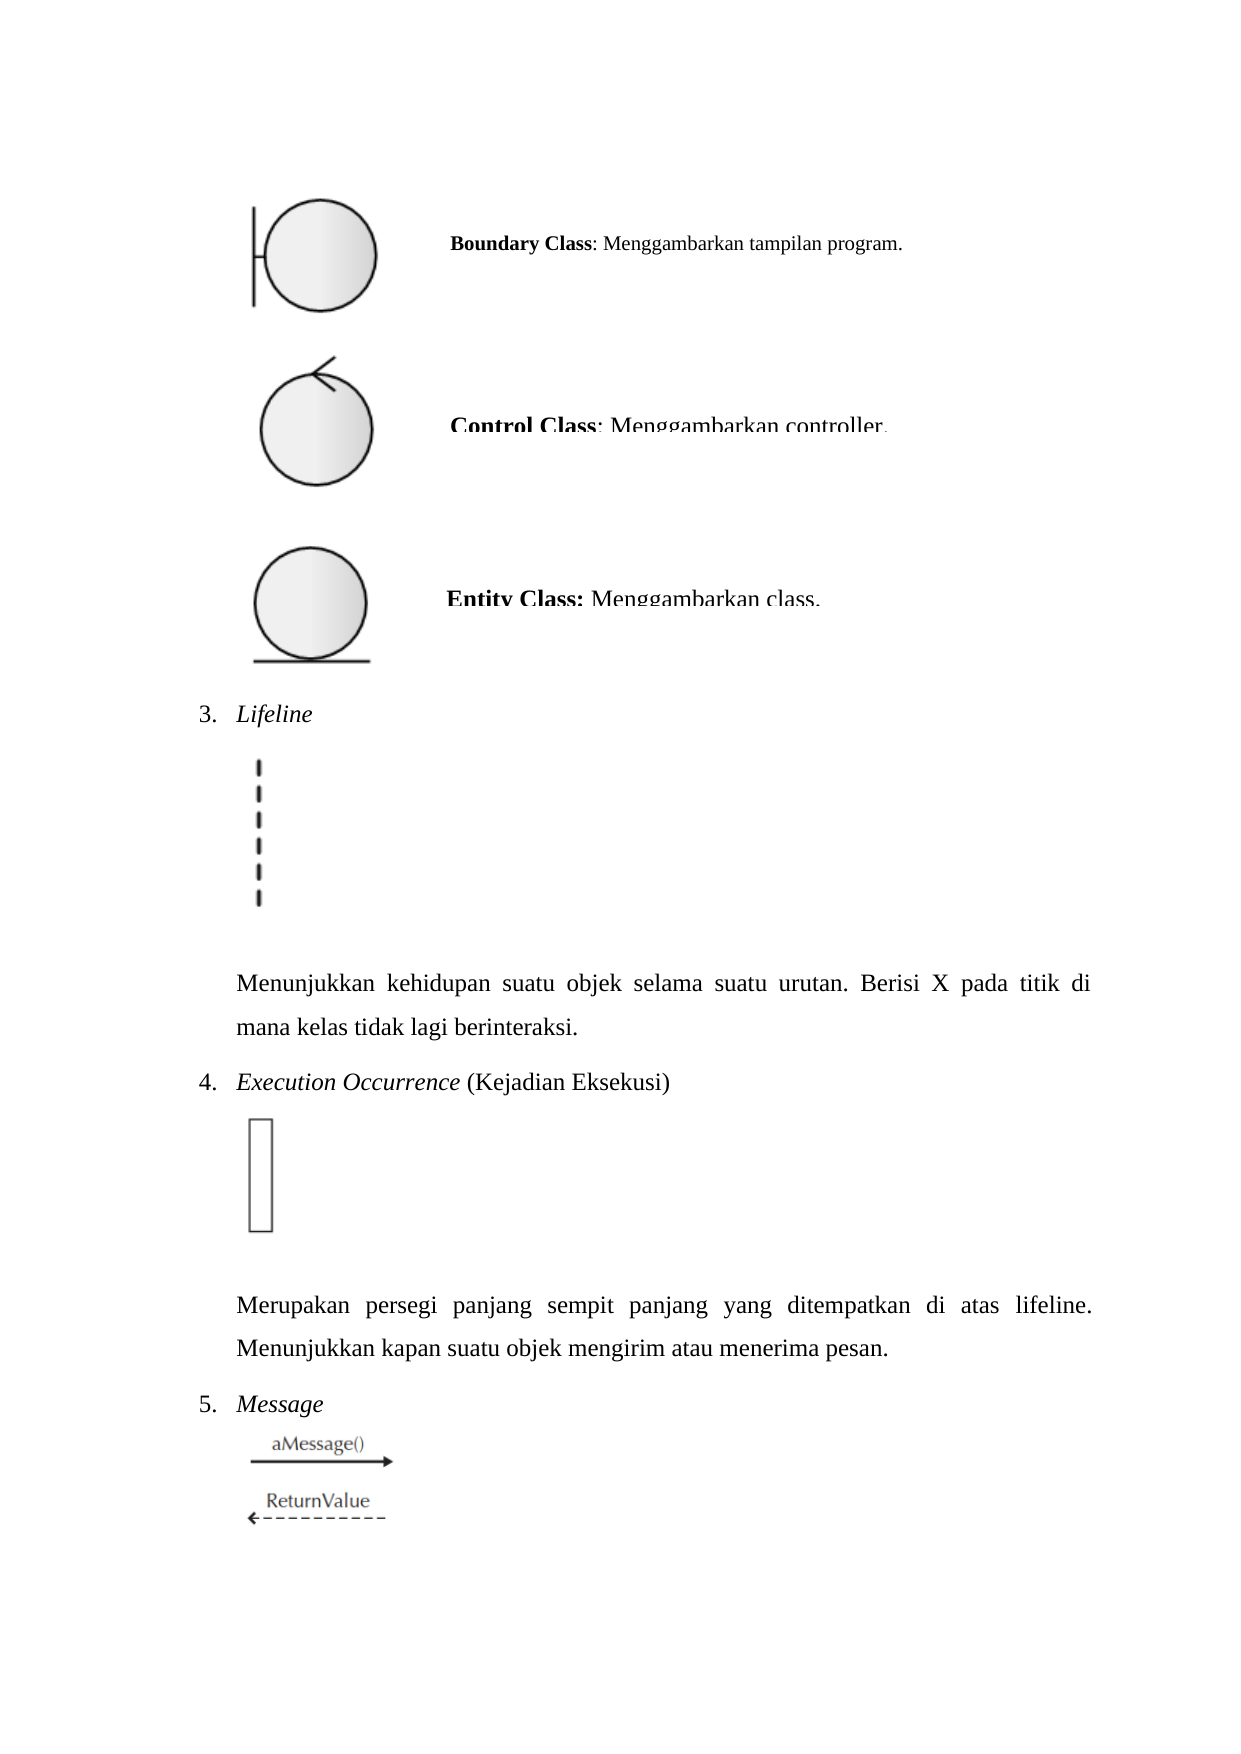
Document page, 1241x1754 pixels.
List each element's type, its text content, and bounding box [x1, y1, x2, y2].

list Execution Occurrence (Kejadian Eksekusi) [199, 1067, 1092, 1096]
text Merupakan persegi panjang sempit panjang yang ditempatkan di atas lifeline. Menunjukkan kapan suatu objek mengirim atau menerima pesan. [236, 1290, 1092, 1362]
picture [236, 1432, 402, 1537]
list Message [199, 1389, 1092, 1418]
list Lifeline [199, 699, 1092, 727]
picture [236, 177, 397, 324]
text Menunjukkan kehidupan suatu objek selama suatu urutan. Berisi X pada titik di mana kelas tidak lagi berinteraksi. [236, 968, 1092, 1040]
picture [236, 524, 398, 672]
picture [236, 351, 387, 498]
picture [236, 741, 284, 920]
picture [236, 1110, 287, 1242]
